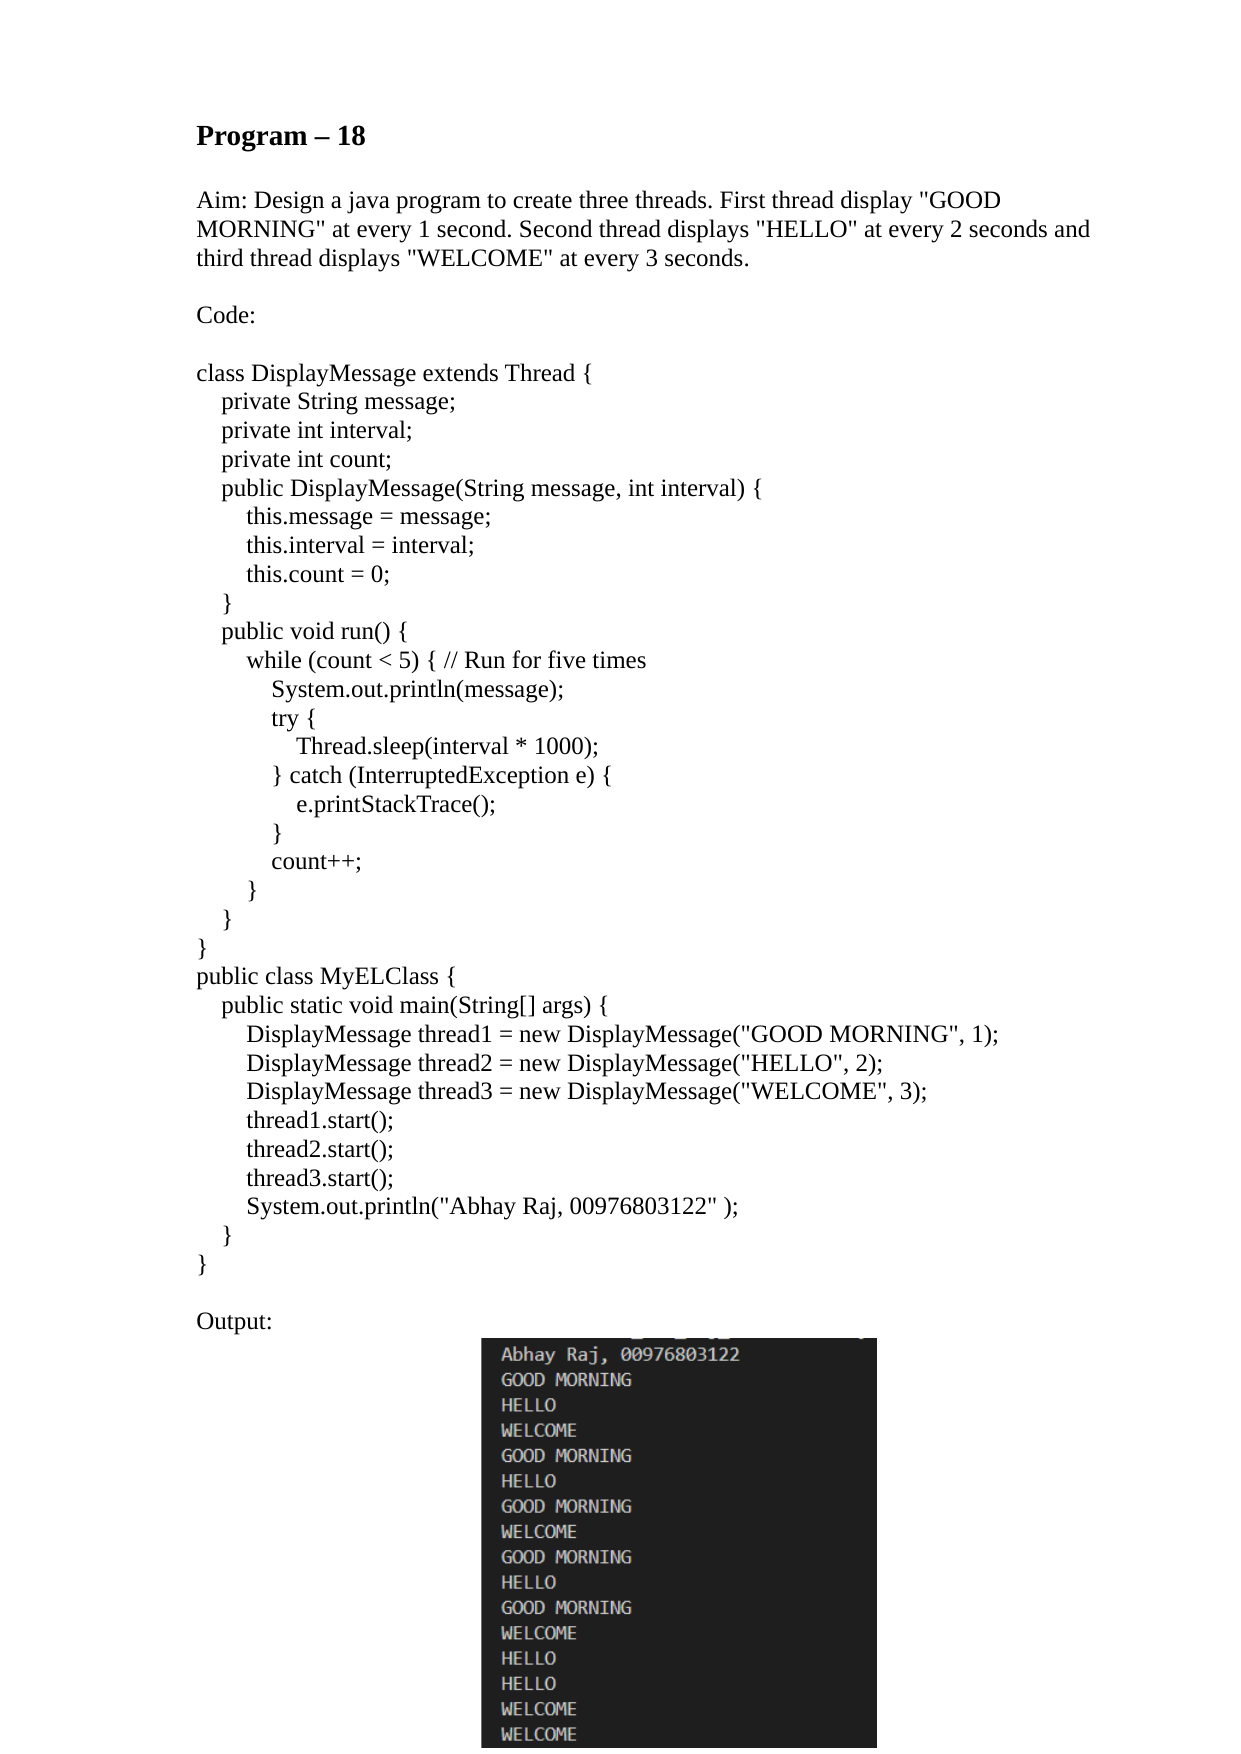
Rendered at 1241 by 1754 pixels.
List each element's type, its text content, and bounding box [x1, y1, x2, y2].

text class DisplayMessage extends Thread { private String message; private int interval; private int count; public DisplayMessage(String message, int interval) { this.message = message; this.interval = interval; this.count = 0; } public void run() { while (count < 5) { // Run for five times System.out.println(message); try { Thread.sleep(interval * 1000); } catch (InterruptedException e) { e.printStackTrace(); } count++; } } } public class MyELClass { public static void main(String[] args) { DisplayMessage thread1 = new DisplayMessage("GOOD MORNING", 1); DisplayMessage thread2 = new DisplayMessage("HELLO", 2); DisplayMessage thread3 = new DisplayMessage("WELCOME", 3); thread1.start(); thread2.start(); thread3.start(); [196, 358, 1122, 1191]
text Output: [196, 1306, 1122, 1364]
text Aim: Design a java program to create three threads. First thread display "GOOD MORNING" at every 1 second. Second thread displays "HELLO" at every 2 seconds and third thread displays "WELCOME" at every 3 seconds. [196, 185, 1122, 271]
text System.out.println("Abhay Raj, 00976803122" ); } } [196, 1191, 1122, 1306]
text Program – 18 [196, 118, 1122, 152]
text Code: [196, 300, 1122, 329]
picture [481, 1338, 877, 1748]
